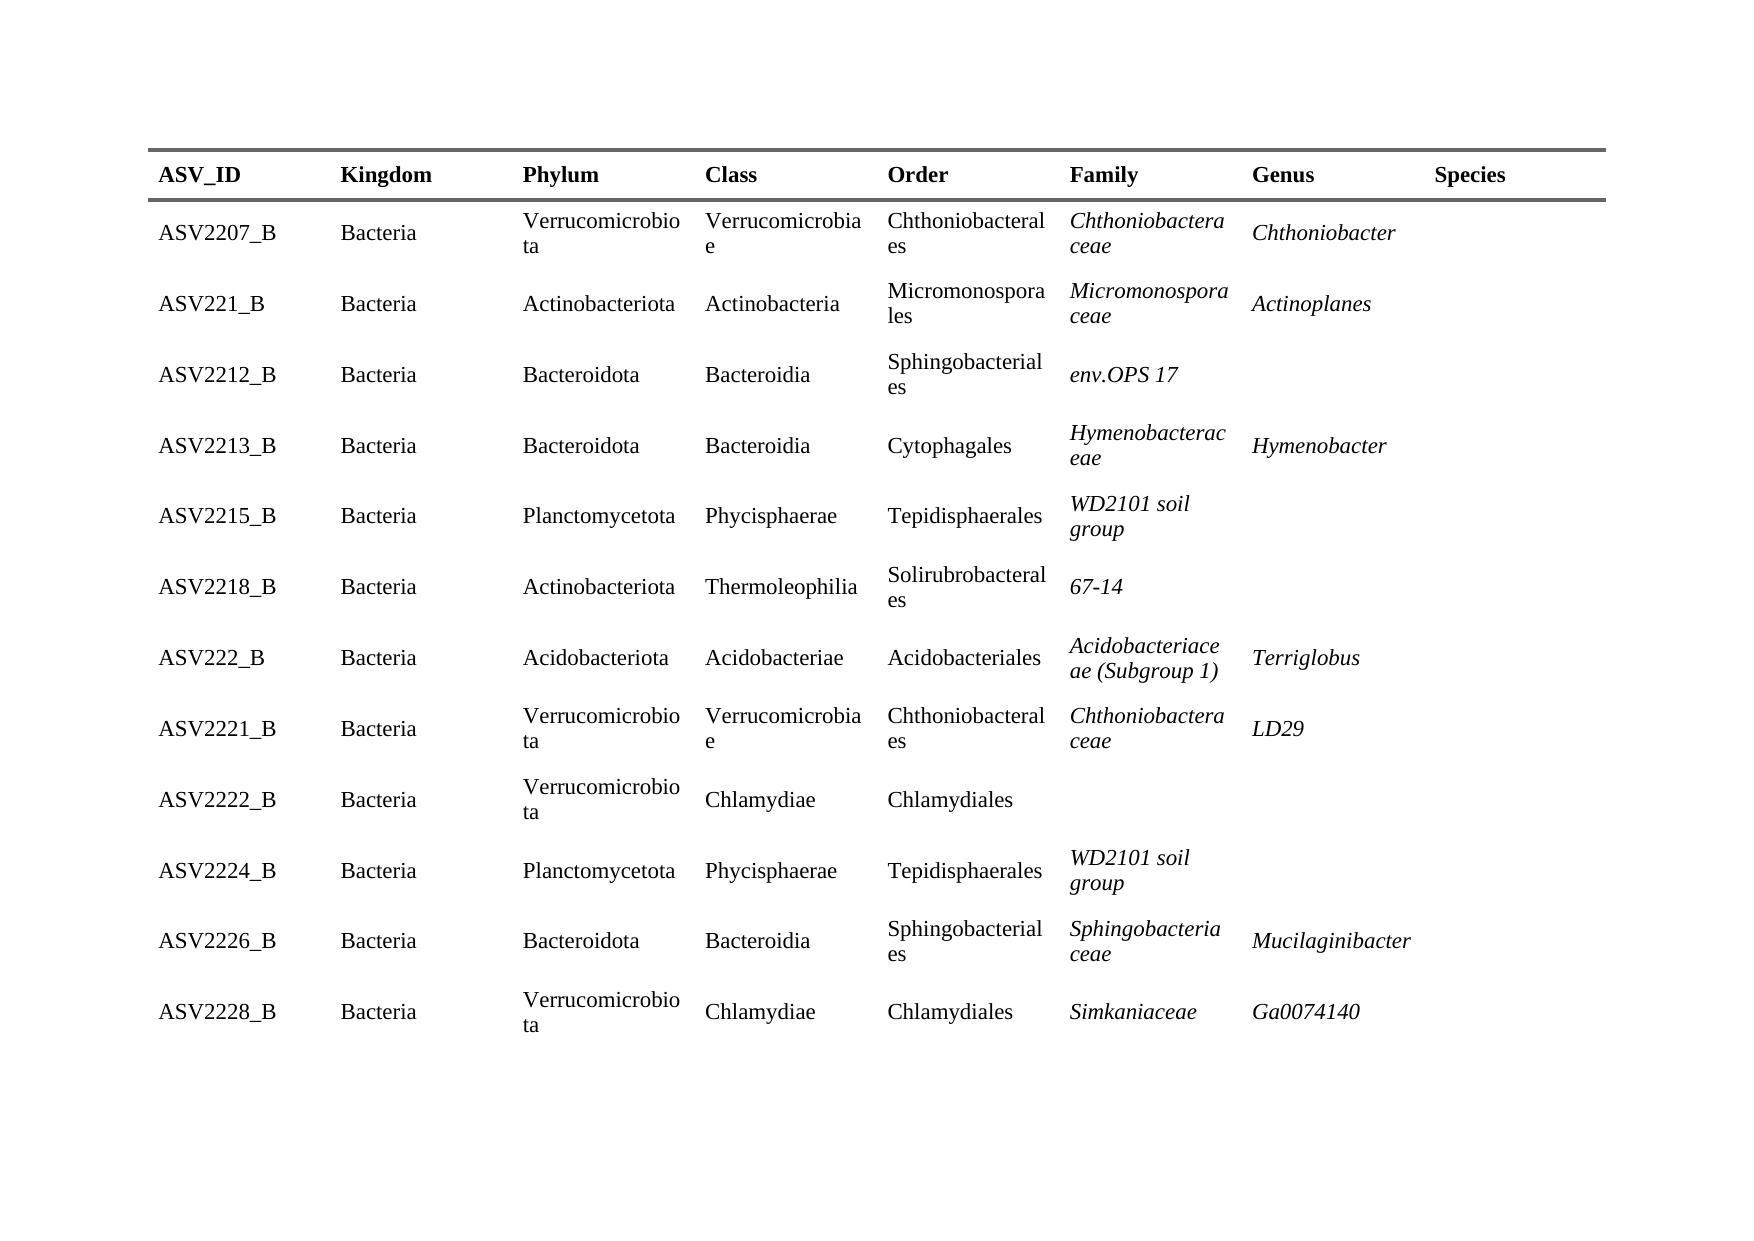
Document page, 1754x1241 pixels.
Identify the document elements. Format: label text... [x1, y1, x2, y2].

table_header Class [695, 152, 877, 198]
table_header Genus [1241, 152, 1424, 198]
table_header Kingdom [330, 152, 512, 198]
table_header Phylum [512, 152, 694, 198]
table_header Order [877, 152, 1059, 198]
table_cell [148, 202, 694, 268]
table_header ASV_ID [148, 152, 330, 198]
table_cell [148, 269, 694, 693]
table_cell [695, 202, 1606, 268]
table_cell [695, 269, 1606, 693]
table_header Family [1059, 152, 1241, 198]
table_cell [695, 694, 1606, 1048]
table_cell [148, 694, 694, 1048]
table_header Species [1424, 152, 1606, 198]
